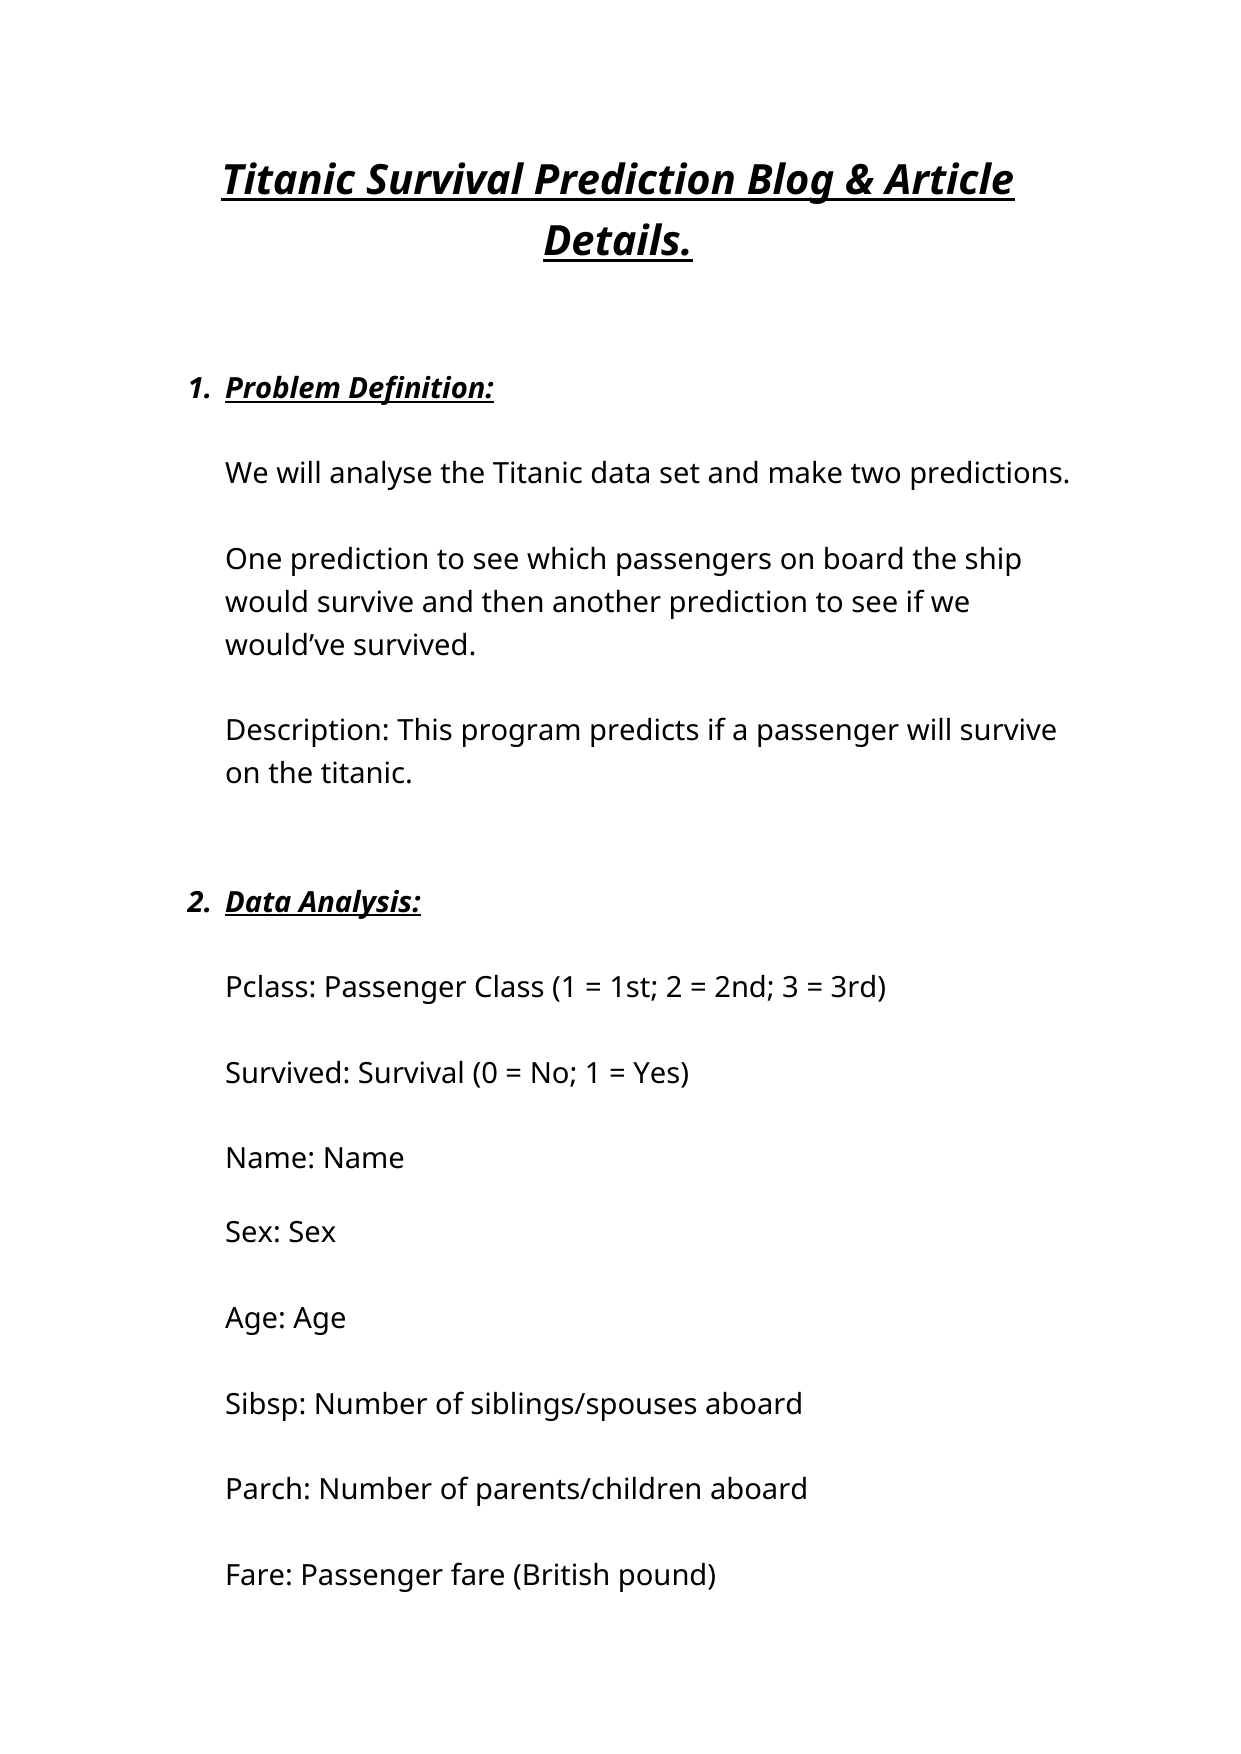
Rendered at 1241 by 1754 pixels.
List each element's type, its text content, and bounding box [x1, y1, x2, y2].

list Survived: Survival (0 = No; 1 = Yes) [225, 1052, 1090, 1092]
list We will analyse the Titanic data set and make two predictions. [225, 453, 1090, 492]
list Age: Age [225, 1297, 1090, 1337]
list Fare: Passenger fare (British pound) [225, 1554, 1090, 1594]
list Pclass: Passenger Class (1 = 1st; 2 = 2nd; 3 = 3rd) [225, 966, 1090, 1006]
list Sibsp: Number of siblings/spouses aboard [225, 1383, 1090, 1423]
list Problem Definition: [187, 367, 1090, 407]
list Sex: Sex [225, 1212, 1090, 1251]
list Data Analysis: [187, 881, 1090, 921]
list Description: This program predicts if a passenger will survive on the titanic. [225, 709, 1090, 792]
list Name: Name [225, 1138, 1090, 1177]
list One prediction to see which passengers on board the ship would survive and then another prediction to see if we would’ve survived. [225, 538, 1090, 664]
text Titanic Survival Prediction Blog & Article Details. [150, 150, 1090, 268]
list Parch: Number of parents/children aboard [225, 1468, 1090, 1508]
